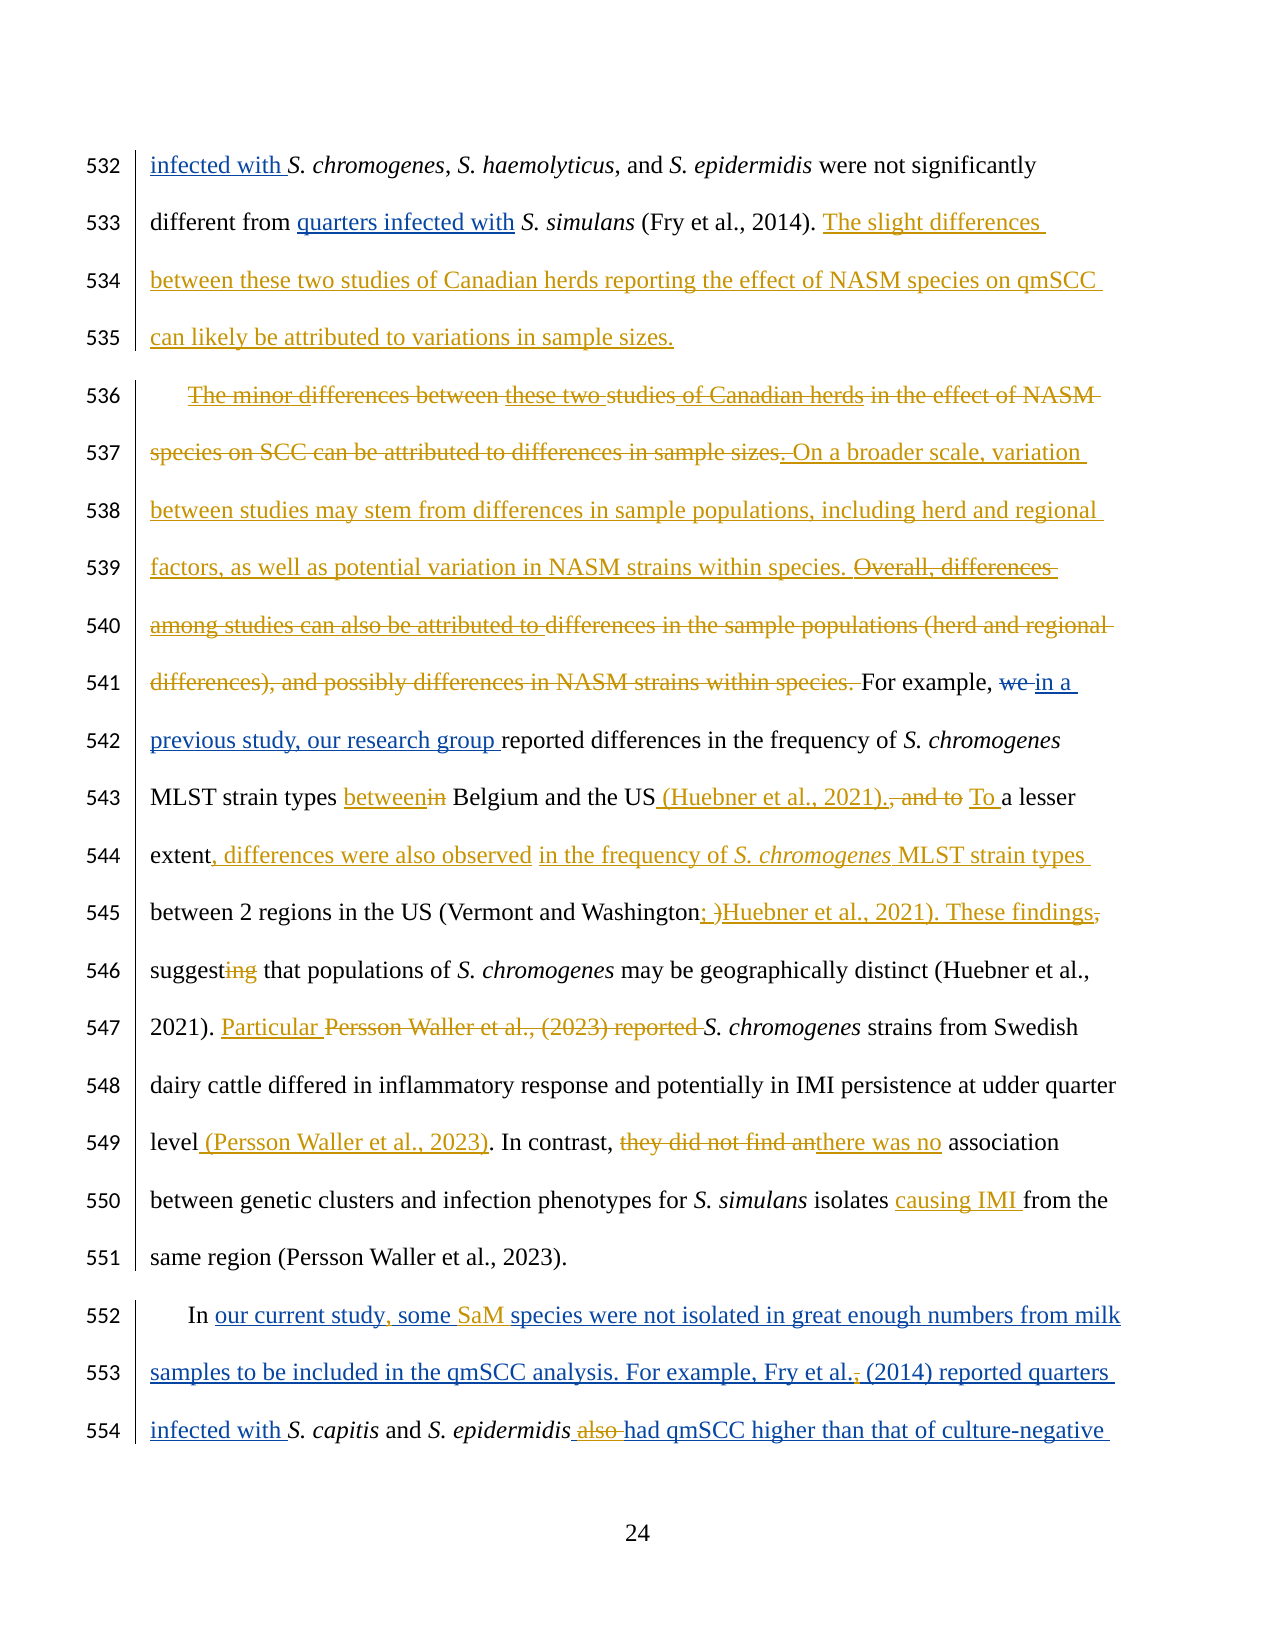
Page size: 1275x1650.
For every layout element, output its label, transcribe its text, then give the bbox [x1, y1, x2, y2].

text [150, 1300, 1125, 1444]
text For example, reported differences in the frequency of S. chromogenes MLST strain types Belgium and the US a lesser extent between 2 regions in the US (Vermont and Washington suggest that populations of S. chromogenes may be geographically distinct (Huebner et al., 2021). S. chromogenes strains from Swedish dairy cattle differed in inflammatory response and potentially in IMI persistence at udder quarter level. In contrast, association between genetic clusters and infection phenotypes for S. simulans isolates from the same region (Persson Waller et al., 2023). [150, 380, 1125, 1271]
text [150, 150, 1125, 351]
